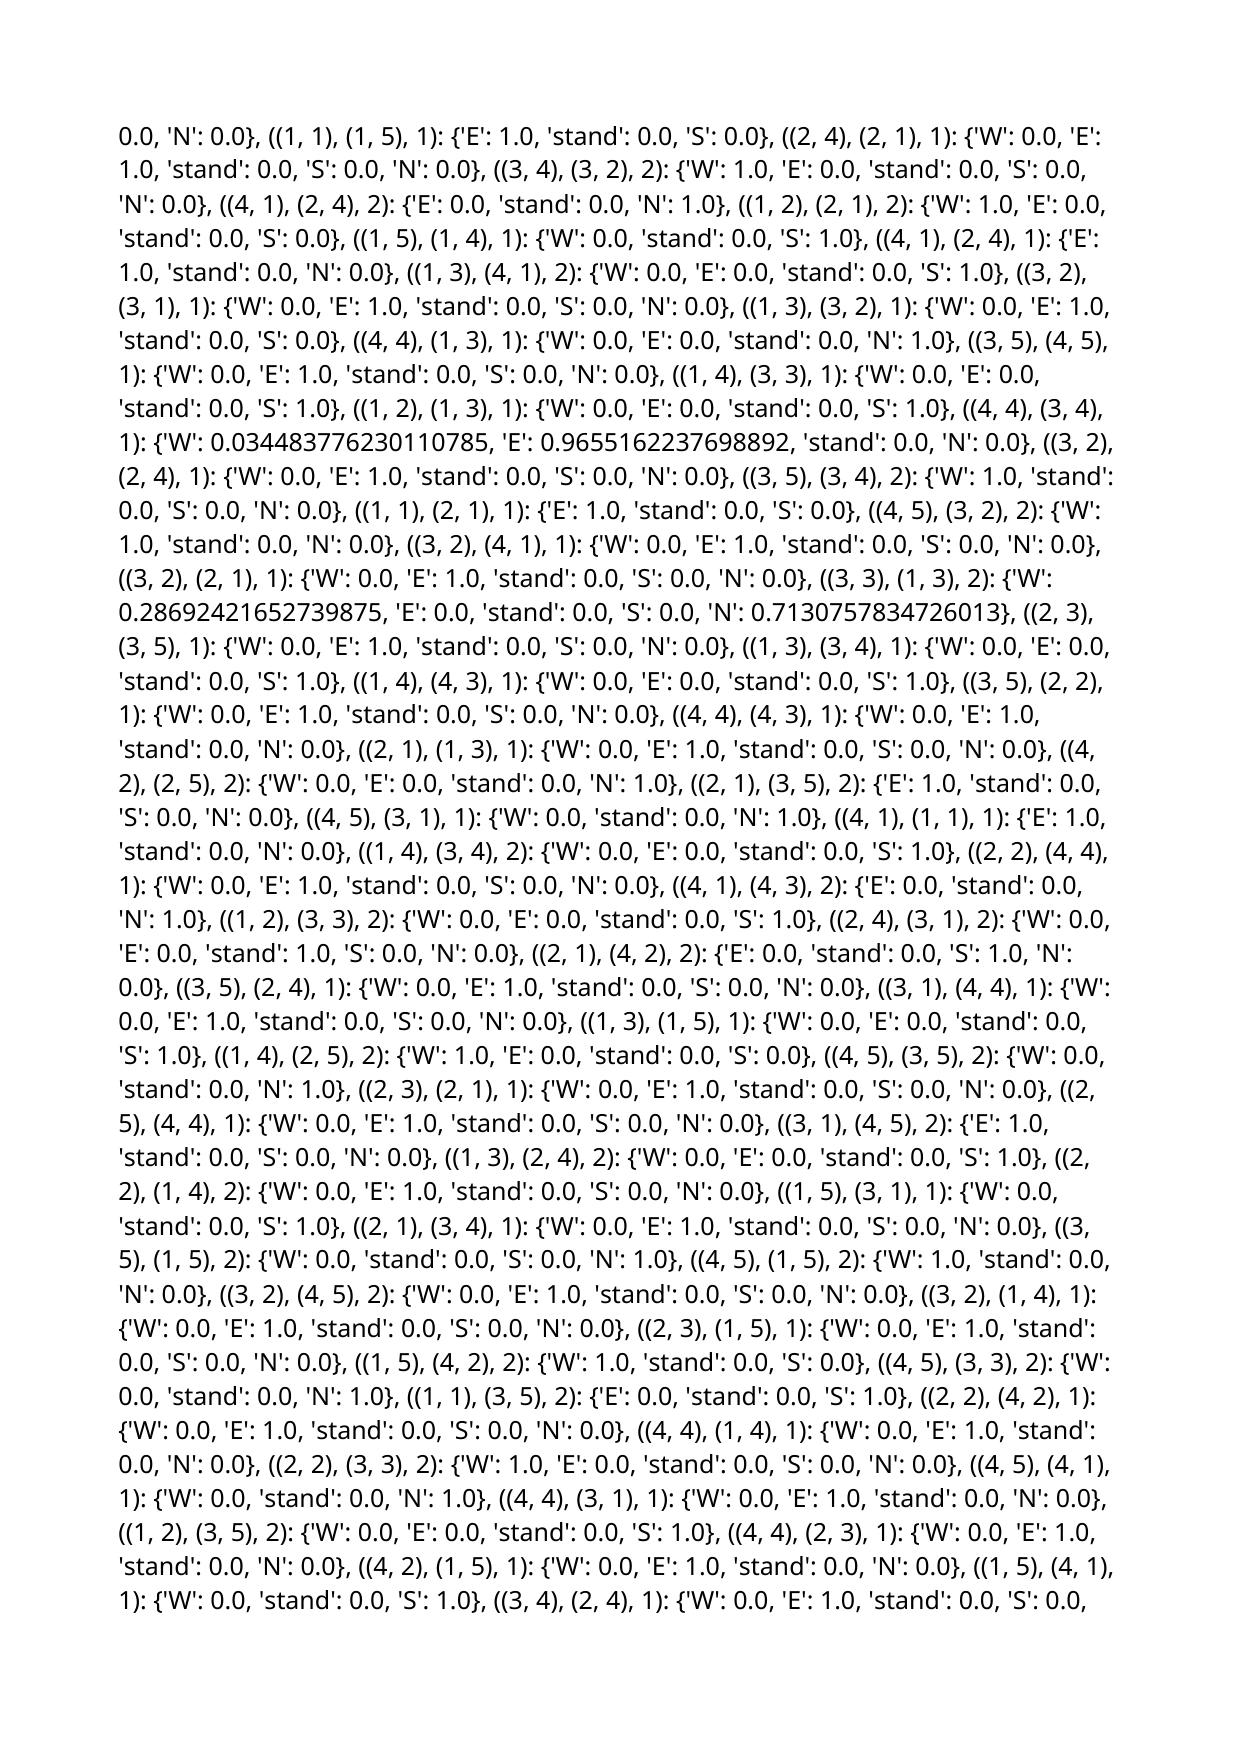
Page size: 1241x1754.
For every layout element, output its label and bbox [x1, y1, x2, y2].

text [118, 118, 1122, 1617]
